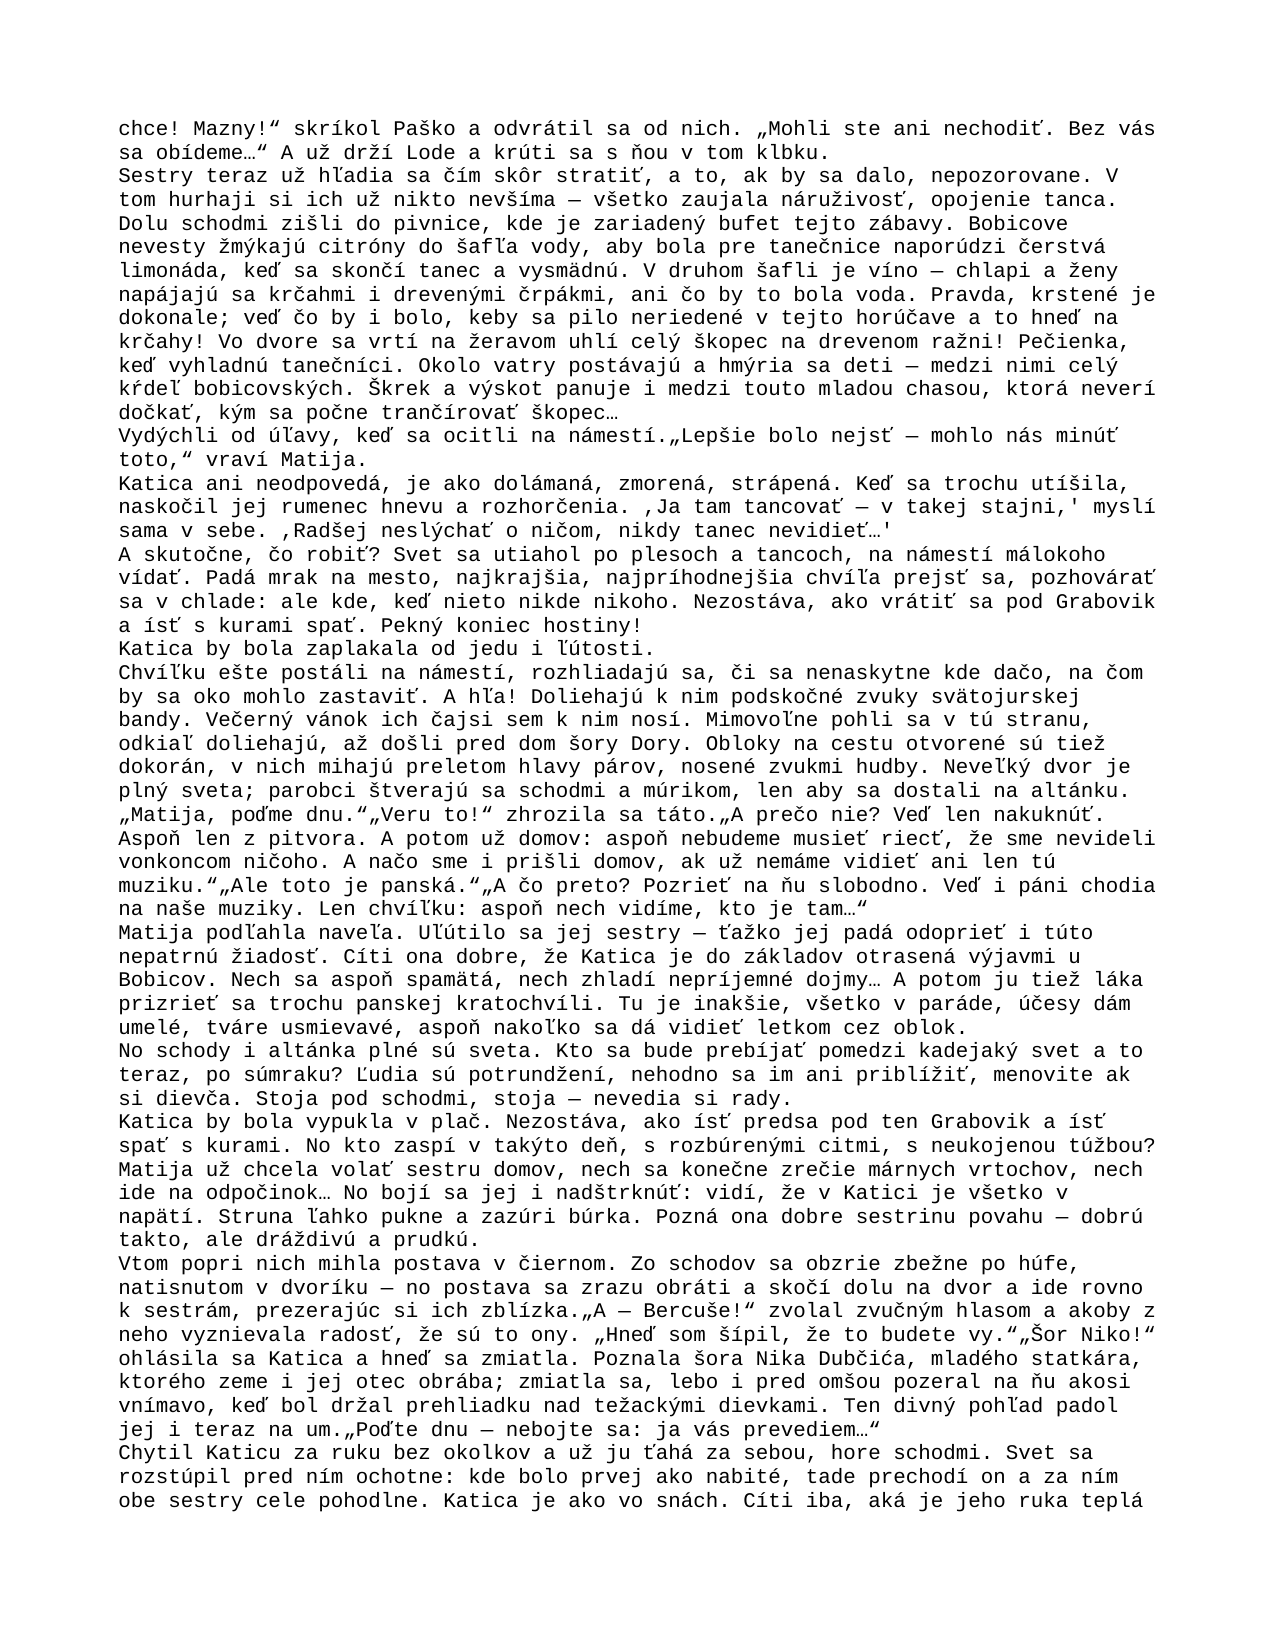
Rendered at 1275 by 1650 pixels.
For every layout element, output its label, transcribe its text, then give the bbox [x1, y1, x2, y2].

text Sestry teraz už hľadia sa čím skôr stratiť, a to, ak by sa dalo, nepozorovane. V tom hurhaji si ich už nikto nevšíma — všetko zaujala náruživosť, opojenie tanca. Dolu schodmi zišli do pivnice, kde je zariadený bufet tejto zábavy. Bobicove nevesty žmýkajú citróny do šafľa vody, aby bola pre tanečnice naporúdzi čerstvá limonáda, keď sa skončí tanec a vysmädnú. V druhom šafli je víno — chlapi a ženy napájajú sa krčahmi i drevenými črpákmi, ani čo by to bola voda. Pravda, krstené je dokonale; veď čo by i bolo, keby sa pilo neriedené v tejto horúčave a to hneď na krčahy! Vo dvore sa vrtí na žeravom uhlí celý škopec na drevenom ražni! Pečienka, keď vyhladnú tanečníci. Okolo vatry postávajú a hmýria sa deti — medzi nimi celý kŕdeľ bobicovských. Škrek a výskot panuje i medzi touto mladou chasou, ktorá neverí dočkať, kým sa počne trančírovať škopec… [118, 165, 1157, 426]
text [118, 118, 1157, 165]
text Katica by bola vypukla v plač. Nezostáva, ako ísť predsa pod ten Grabovik a ísť spať s kurami. No kto zaspí v takýto deň, s rozbúrenými citmi, s neukojenou túžbou? [118, 1111, 1157, 1158]
text Vtom popri nich mihla postava v čiernom. Zo schodov sa obzrie zbežne po húfe, natisnutom v dvoríku — no postava sa zrazu obráti a skočí dolu na dvor a ide rovno k sestrám, prezerajúc si ich zblízka.„A — Bercuše!“ zvolal zvučným hlasom a akoby z neho vyznievala radosť, že sú to ony. „Hneď som šípil, že to budete vy.“„Šor Niko!“ ohlásila sa Katica a hneď sa zmiatla. Poznala šora Nika Dubčića, mladého statkára, ktorého zeme i jej otec obrába; zmiatla sa, lebo i pred omšou pozeral na ňu akosi vnímavo, keď bol držal prehliadku nad težackými dievkami. Ten divný pohľad padol jej i teraz na um.„Poďte dnu — nebojte sa: ja vás prevediem…“ [118, 1253, 1157, 1442]
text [118, 1442, 1157, 1513]
text Vydýchli od úľavy, keď sa ocitli na námestí.„Lepšie bolo nejsť — mohlo nás minúť toto,“ vraví Matija. [118, 426, 1157, 473]
text A skutočne, čo robiť? Svet sa utiahol po plesoch a tancoch, na námestí málokoho vídať. Padá mrak na mesto, najkrajšia, najpríhodnejšia chvíľa prejsť sa, pozhovárať sa v chlade: ale kde, keď nieto nikde nikoho. Nezostáva, ako vrátiť sa pod Grabovik a ísť s kurami spať. Pekný koniec hostiny! [118, 544, 1157, 638]
text Matija podľahla naveľa. Uľútilo sa jej sestry — ťažko jej padá odoprieť i túto nepatrnú žiadosť. Cíti ona dobre, že Katica je do základov otrasená výjavmi u Bobicov. Nech sa aspoň spamätá, nech zhladí nepríjemné dojmy… A potom ju tiež láka prizrieť sa trochu panskej kratochvíli. Tu je inakšie, všetko v paráde, účesy dám umelé, tváre usmievavé, aspoň nakoľko sa dá vidieť letkom cez oblok. [118, 922, 1157, 1040]
text Katica ani neodpovedá, je ako dolámaná, zmorená, strápená. Keď sa trochu utíšila, naskočil jej rumenec hnevu a rozhorčenia. ,Ja tam tancovať — v takej stajni,' myslí sama v sebe. ,Radšej neslýchať o ničom, nikdy tanec nevidieť…' [118, 473, 1157, 544]
text Katica by bola zaplakala od jedu i ľútosti. [118, 638, 1157, 662]
text No schody i altánka plné sú sveta. Kto sa bude prebíjať pomedzi kadejaký svet a to teraz, po súmraku? Ľudia sú potrundžení, nehodno sa im ani priblížiť, menovite ak si dievča. Stoja pod schodmi, stoja — nevedia si rady. [118, 1040, 1157, 1111]
text Matija už chcela volať sestru domov, nech sa konečne zrečie márnych vrtochov, nech ide na odpočinok… No bojí sa jej i nadštrknúť: vidí, že v Katici je všetko v napätí. Struna ľahko pukne a zazúri búrka. Pozná ona dobre sestrinu povahu — dobrú takto, ale dráždivú a prudkú. [118, 1158, 1157, 1253]
text Chvíľku ešte postáli na námestí, rozhliadajú sa, či sa nenaskytne kde dačo, na čom by sa oko mohlo zastaviť. A hľa! Doliehajú k nim podskočné zvuky svätojurskej bandy. Večerný vánok ich čajsi sem k nim nosí. Mimovoľne pohli sa v tú stranu, odkiaľ doliehajú, až došli pred dom šory Dory. Obloky na cestu otvorené sú tiež dokorán, v nich mihajú preletom hlavy párov, nosené zvukmi hudby. Neveľký dvor je plný sveta; parobci štverajú sa schodmi a múrikom, len aby sa dostali na altánku.„Matija, poďme dnu.“„Veru to!“ zhrozila sa táto.„A prečo nie? Veď len nakuknúť. Aspoň len z pitvora. A potom už domov: aspoň nebudeme musieť riecť, že sme nevideli vonkoncom ničoho. A načo sme i prišli domov, ak už nemáme vidieť ani len tú muziku.“„Ale toto je panská.“„A čo preto? Pozrieť na ňu slobodno. Veď i páni chodia na naše muziky. Len chvíľku: aspoň nech vidíme, kto je tam…“ [118, 662, 1157, 922]
